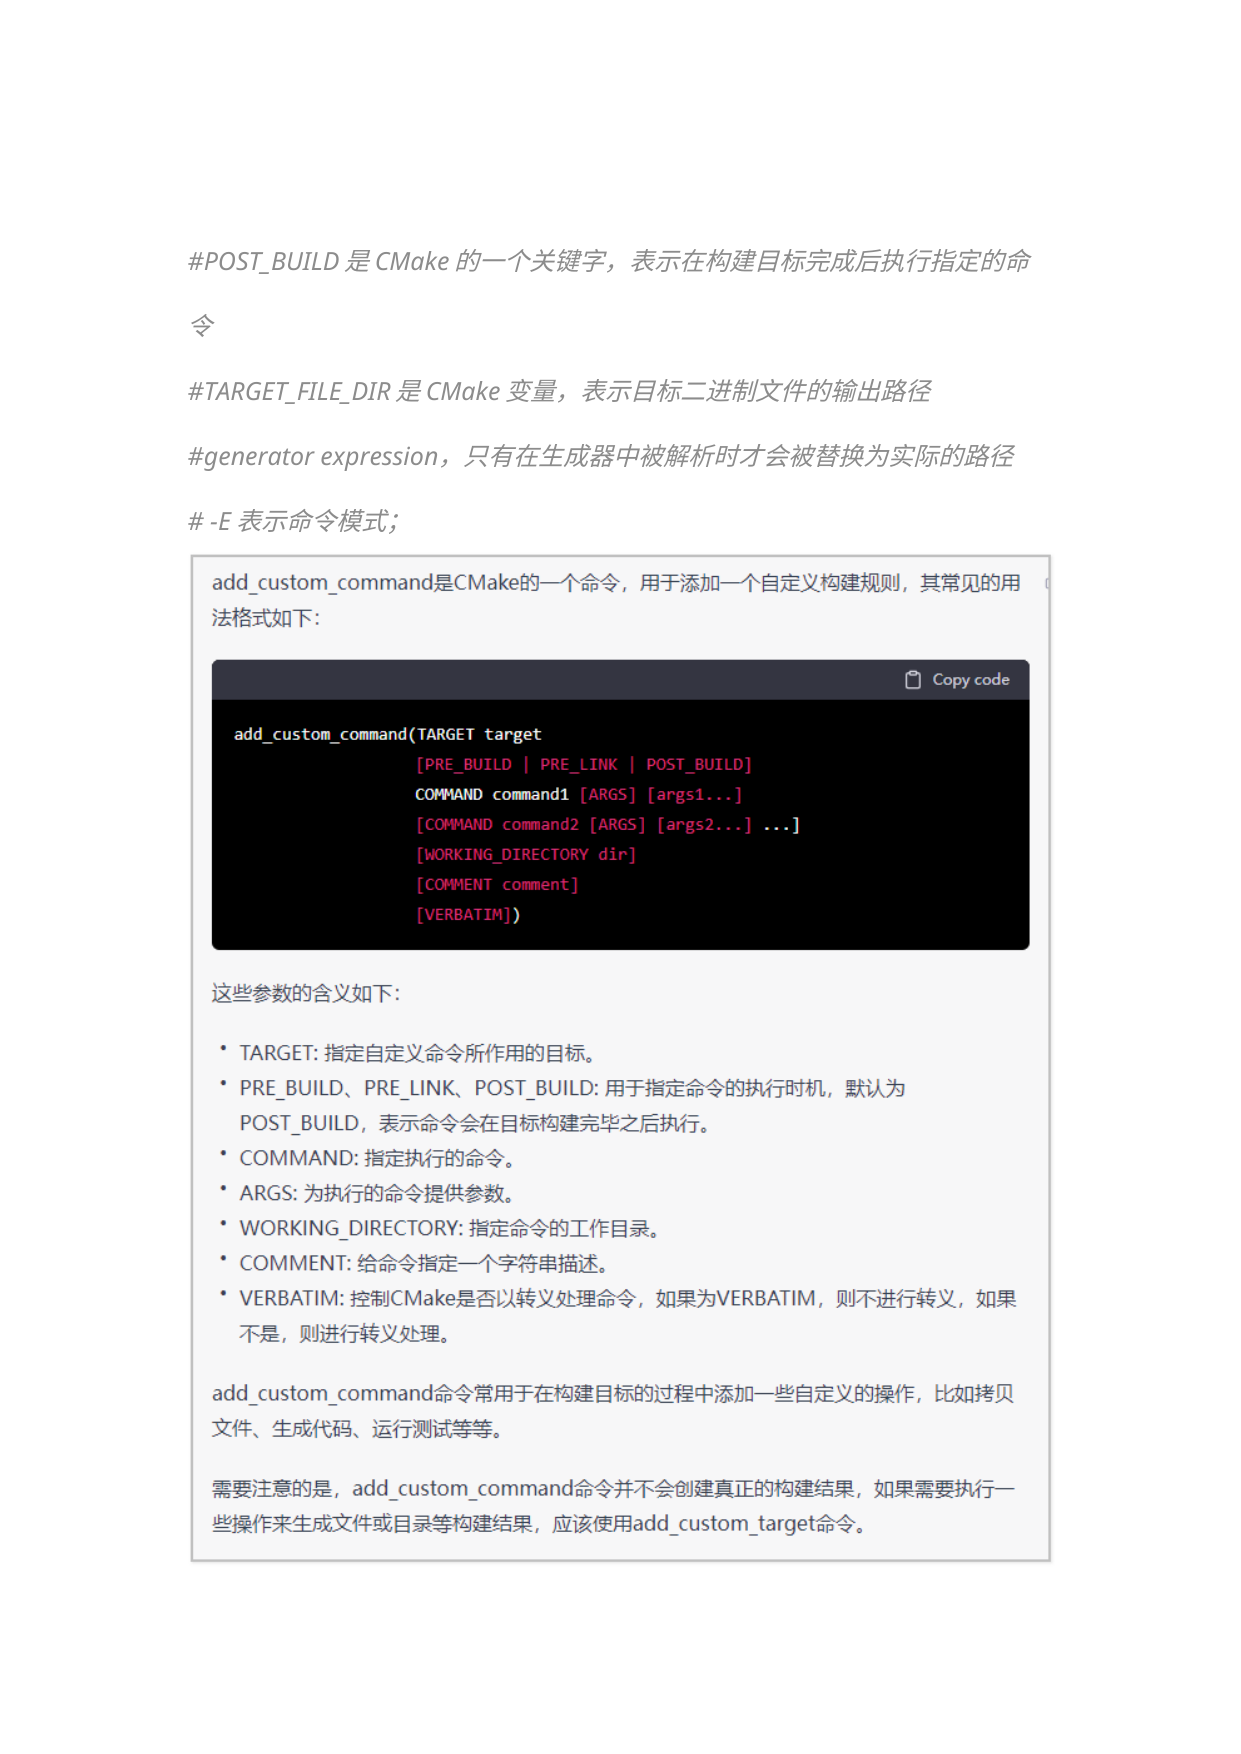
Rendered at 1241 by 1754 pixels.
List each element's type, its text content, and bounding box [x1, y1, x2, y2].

text # -E表示命令模式； [187, 487, 1053, 552]
picture [187, 552, 1055, 1567]
text #POST_BUILD是CMake的一个关键字，表示在构建目标完成后执行指定的命令 #TARGET_FILE_DIR是CMake变量，表示目标二进制文件的输出路径 #generator expression，只有在生成器中被解析时才会被替换为实际的路径 [187, 227, 1053, 487]
